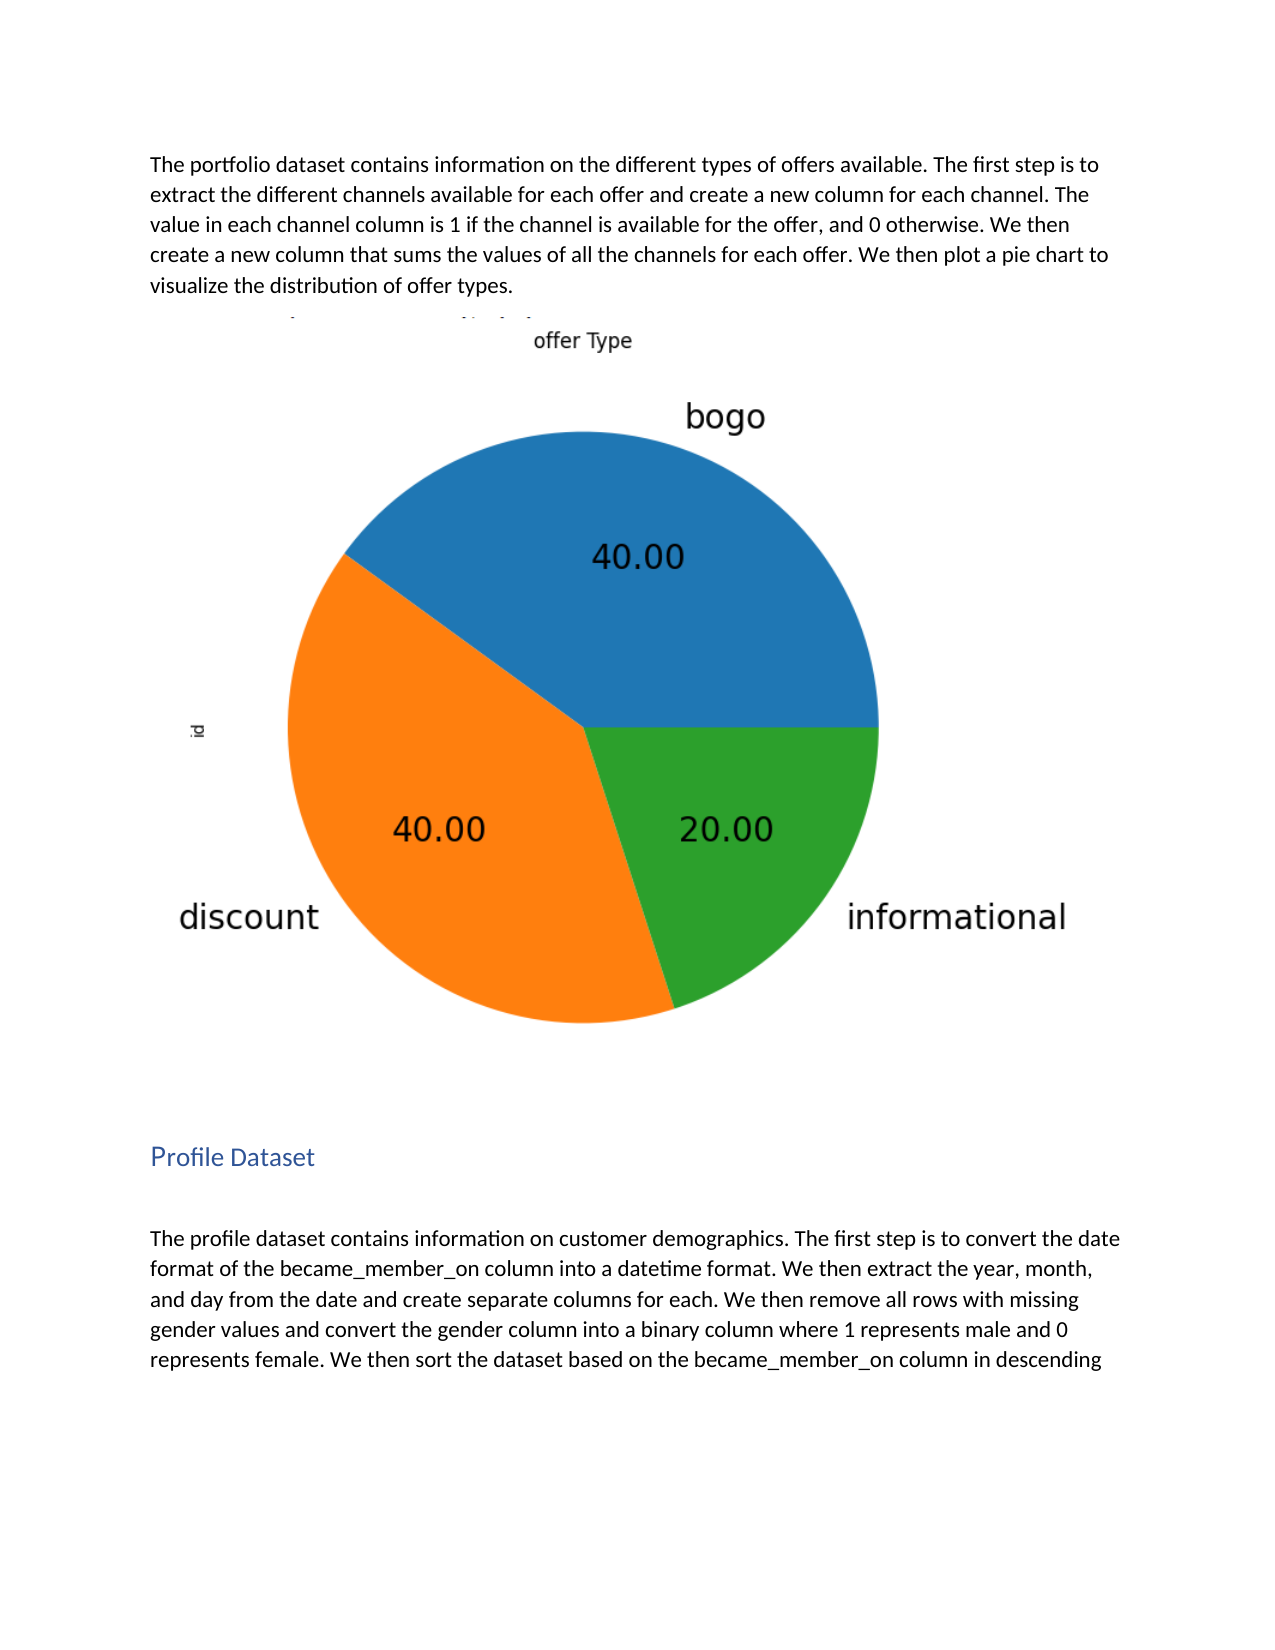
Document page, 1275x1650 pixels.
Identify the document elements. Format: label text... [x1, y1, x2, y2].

subtitle Profile Dataset [150, 1138, 1125, 1174]
text The portfolio dataset contains information on the different types of offers available. The first step is to extract the different channels available for each offer and create a new column for each channel. The value in each channel column is 1 if the channel is available for the offer, and 0 otherwise. We then create a new column that sums the values of all the channels for each offer. We then plot a pie chart to visualize the distribution of offer types. [150, 150, 1125, 299]
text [150, 1224, 1125, 1373]
picture [150, 317, 1125, 1072]
